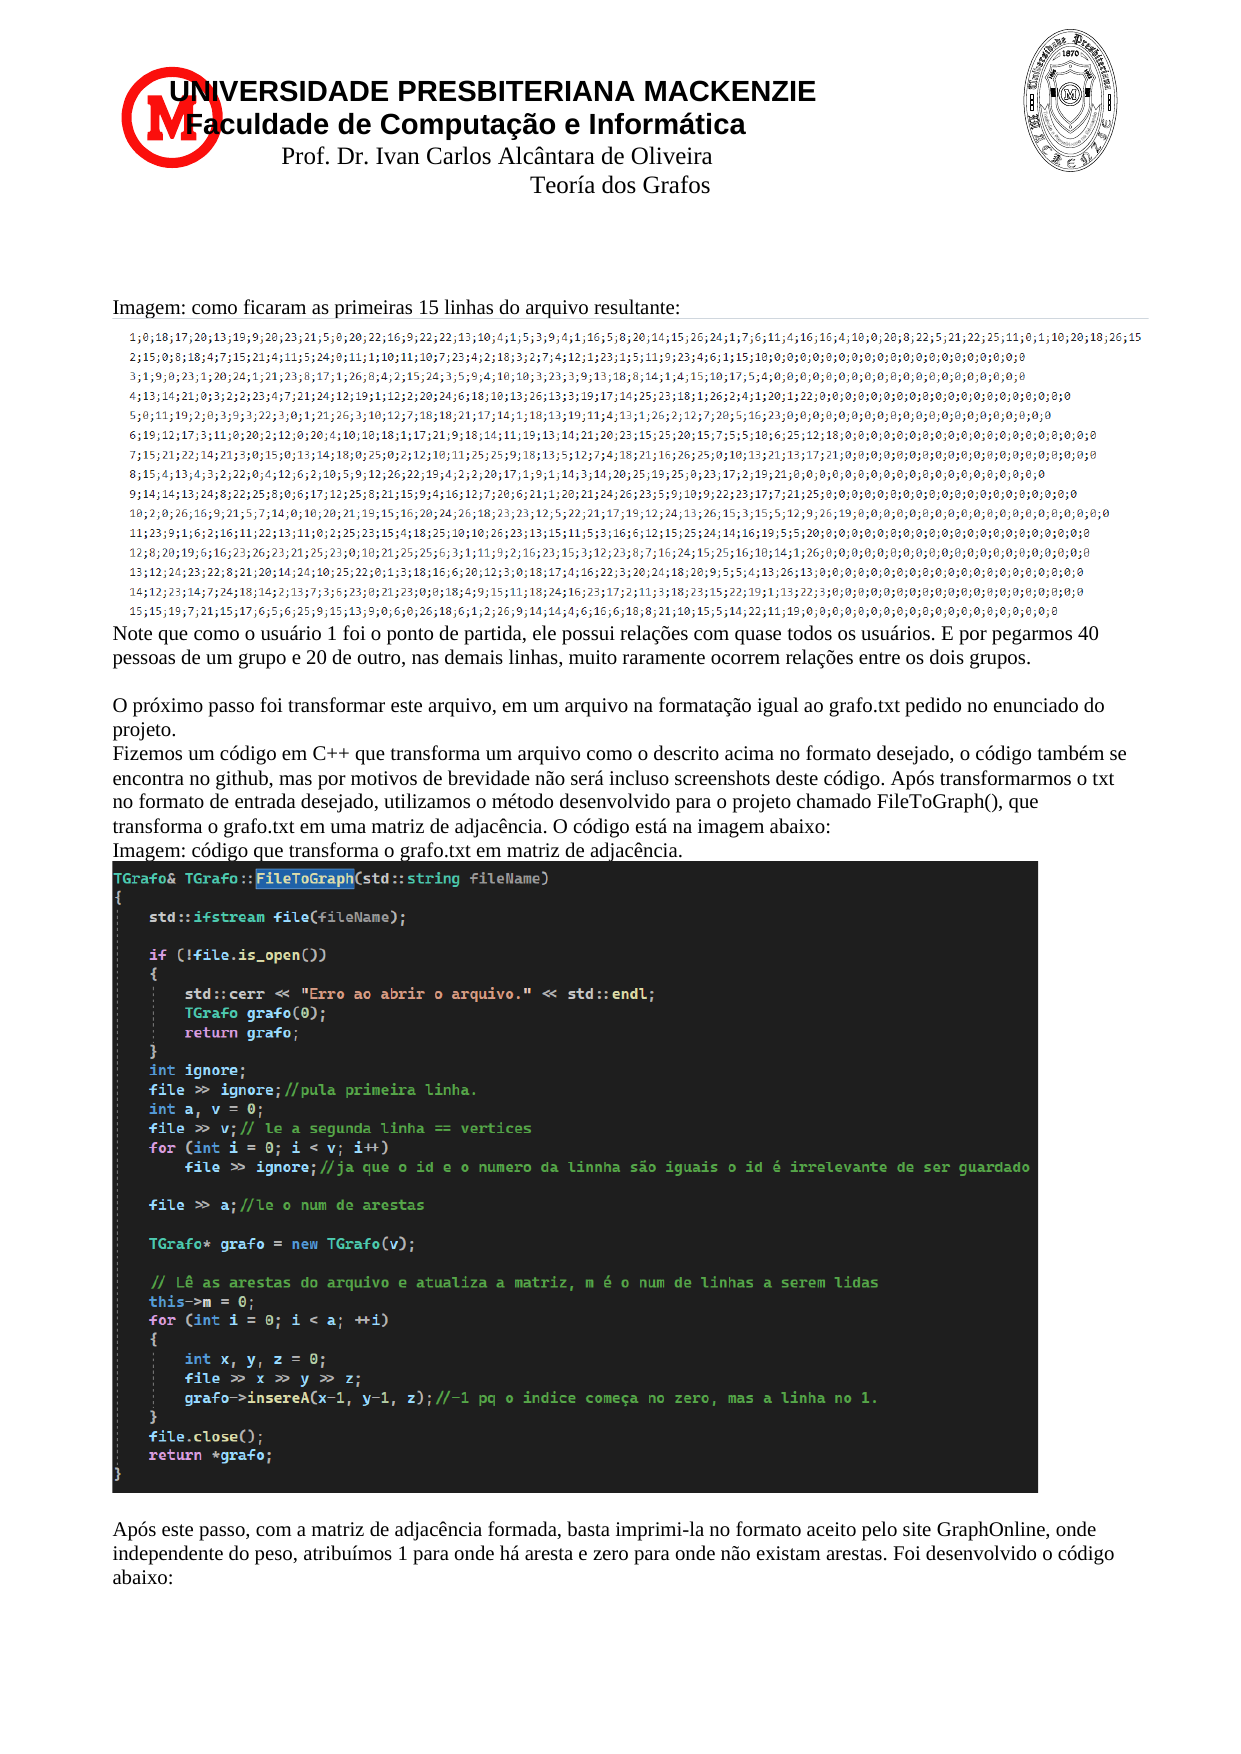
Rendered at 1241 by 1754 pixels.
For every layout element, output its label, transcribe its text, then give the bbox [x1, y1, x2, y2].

picture [112, 861, 1039, 1493]
text Note que como o usuário 1 foi o ponto de partida, ele possui relações com quase todos os usuários. E por pegarmos 40 pessoas de um grupo e 20 de outro, nas demais linhas, muito raramente ocorrem relações entre os dois grupos. [112, 621, 1128, 669]
text Após este passo, com a matriz de adjacência formada, basta imprimi-la no formato aceito pelo site GraphOnline, onde independente do peso, atribuímos 1 para onde há aresta e zero para onde não existam arestas. Foi desenvolvido o código abaixo: [112, 1517, 1128, 1589]
text O próximo passo foi transformar este arquivo, em um arquivo na formatação igual ao grafo.txt pedido no enunciado do projeto. [112, 693, 1128, 741]
text Imagem: como ficaram as primeiras 15 linhas do arquivo resultante: [112, 295, 1128, 318]
picture [112, 318, 1149, 621]
text Fizemos um código em C++ que transforma um arquivo como o descrito acima no formato desejado, o código também se encontra no github, mas por motivos de brevidade não será incluso screenshots deste código. Após transformarmos o txt no formato de entrada desejado, utilizamos o método desenvolvido para o projeto chamado FileToGraph(), que transforma o grafo.txt em uma matriz de adjacência. O código está na imagem abaixo: [112, 741, 1128, 838]
